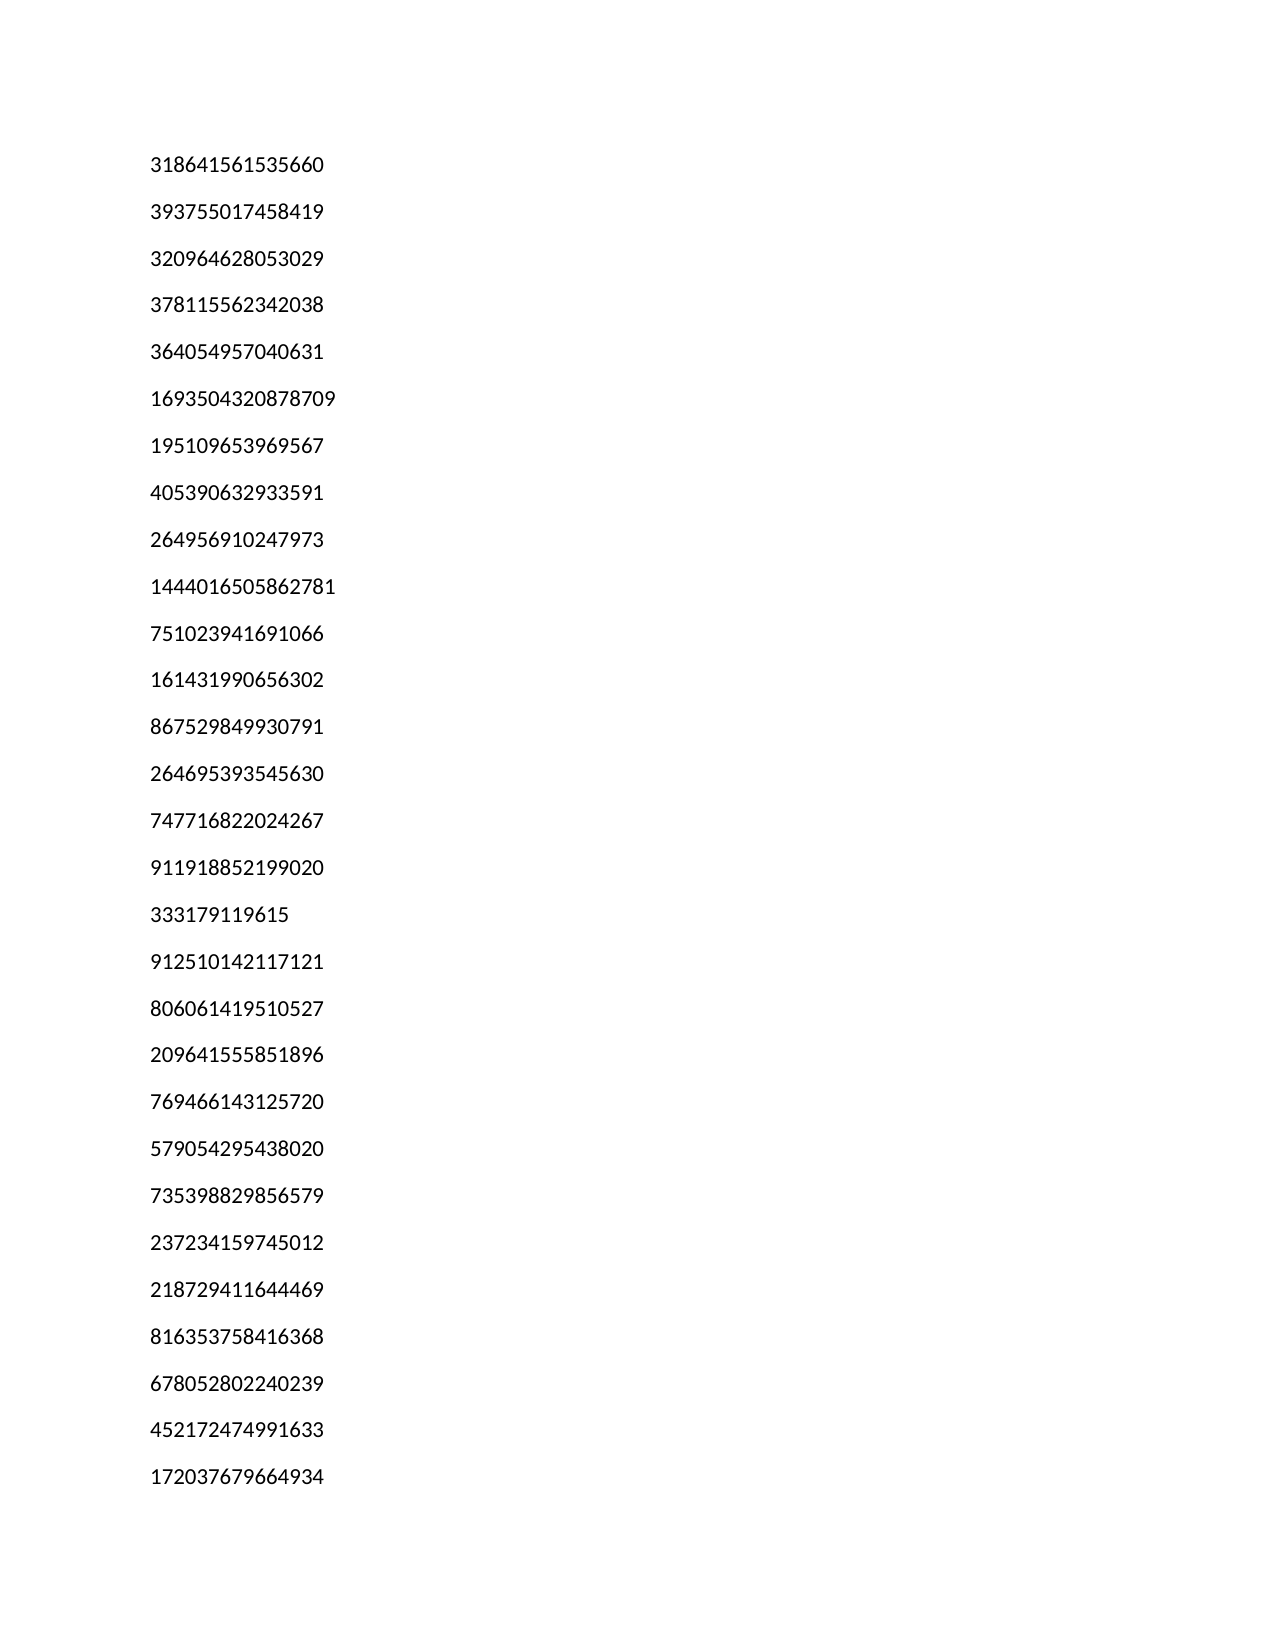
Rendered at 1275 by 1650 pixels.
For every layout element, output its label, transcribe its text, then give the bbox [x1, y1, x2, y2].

text 1444016505862781 [150, 572, 1125, 600]
text 264695393545630 [150, 759, 1125, 787]
text 735398829856579 [150, 1181, 1125, 1209]
text 161431990656302 [150, 666, 1125, 694]
text 172037679664934 [150, 1462, 1125, 1491]
text 1693504320878709 [150, 384, 1125, 412]
text 364054957040631 [150, 337, 1125, 366]
text 209641555851896 [150, 1041, 1125, 1069]
text 378115562342038 [150, 291, 1125, 319]
text 218729411644469 [150, 1275, 1125, 1303]
text 678052802240239 [150, 1369, 1125, 1397]
text 769466143125720 [150, 1087, 1125, 1116]
text 816353758416368 [150, 1322, 1125, 1350]
text 751023941691066 [150, 619, 1125, 647]
text 393755017458419 [150, 197, 1125, 225]
text 806061419510527 [150, 994, 1125, 1022]
text 237234159745012 [150, 1228, 1125, 1256]
text 867529849930791 [150, 712, 1125, 741]
text 264956910247973 [150, 525, 1125, 553]
text 579054295438020 [150, 1134, 1125, 1162]
text 747716822024267 [150, 806, 1125, 834]
text 333179119615 [150, 900, 1125, 928]
text 912510142117121 [150, 947, 1125, 975]
text 405390632933591 [150, 478, 1125, 506]
text 195109653969567 [150, 431, 1125, 459]
text 318641561535660 [150, 150, 1125, 178]
text 911918852199020 [150, 853, 1125, 881]
text 320964628053029 [150, 244, 1125, 272]
text 452172474991633 [150, 1416, 1125, 1444]
